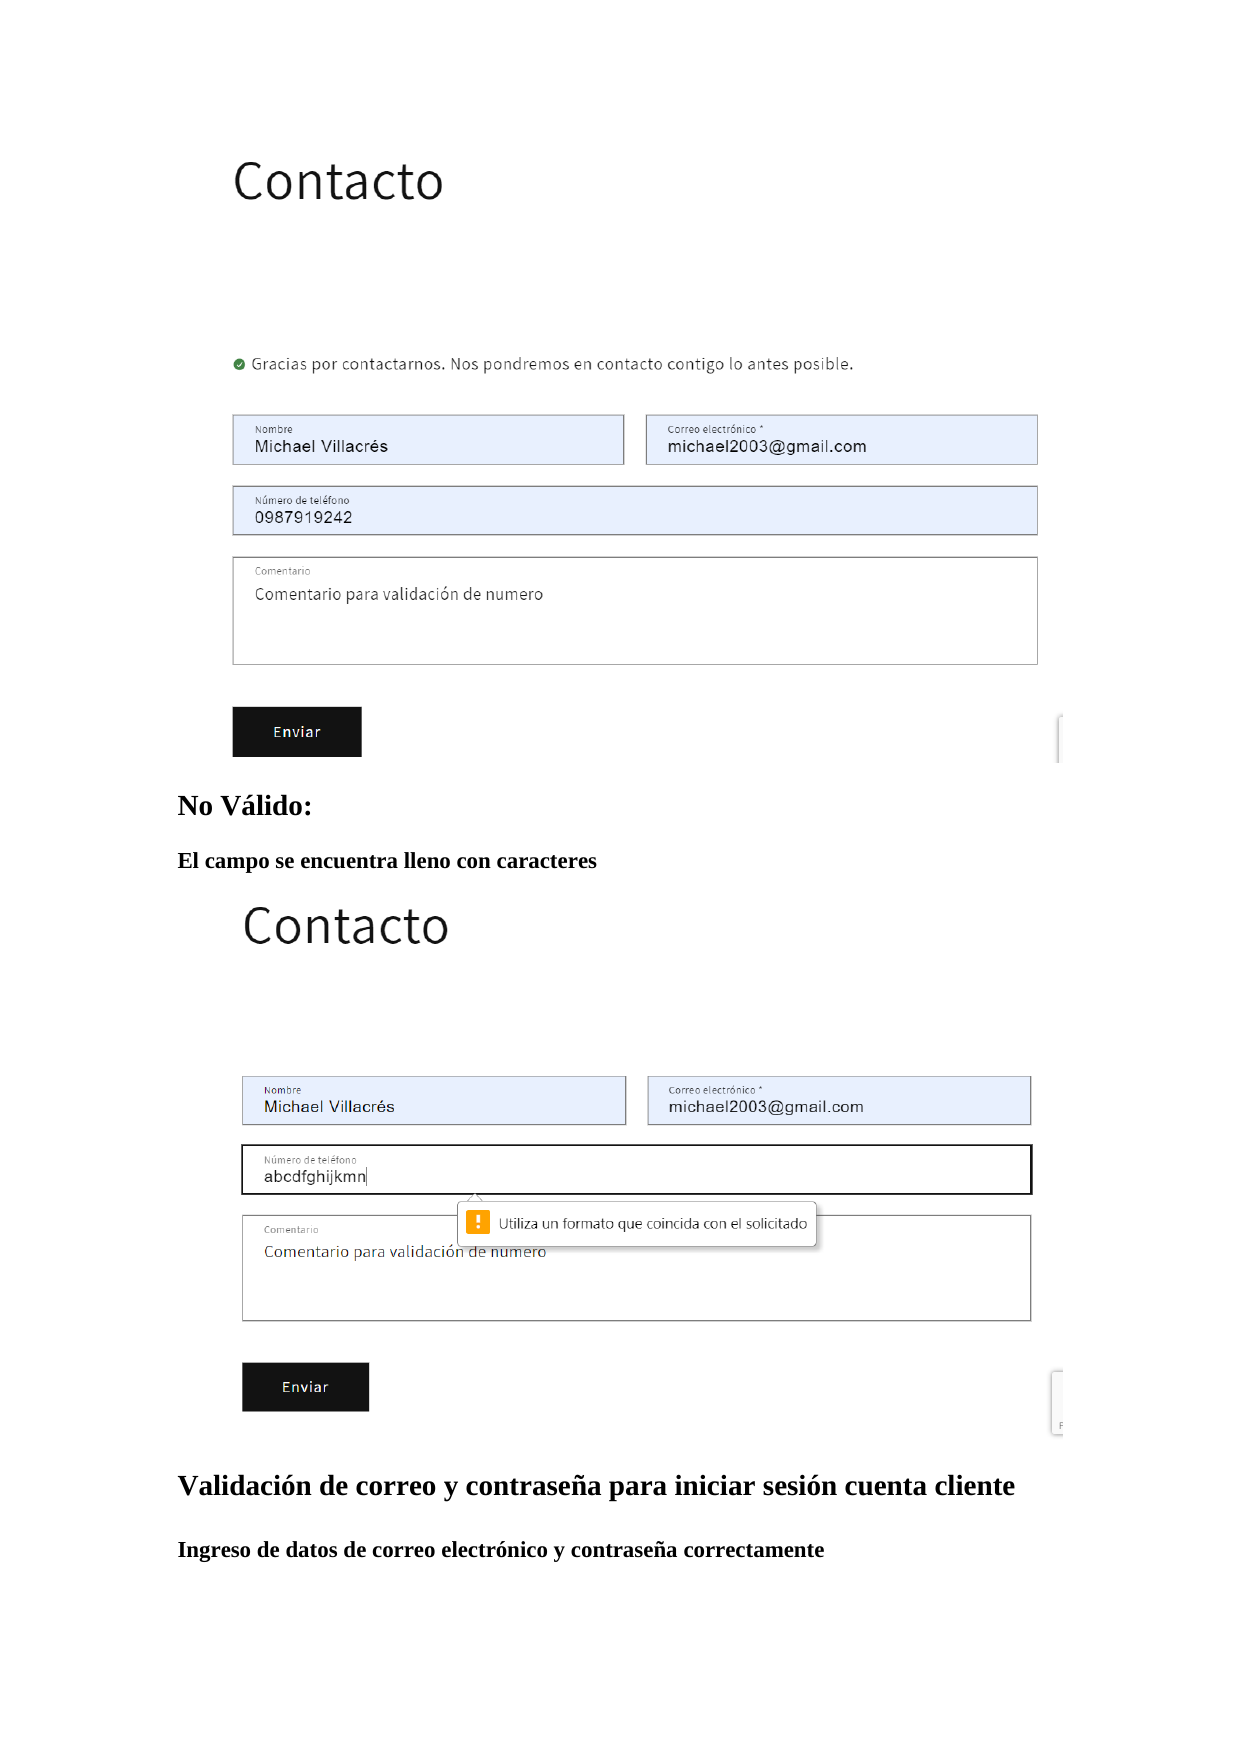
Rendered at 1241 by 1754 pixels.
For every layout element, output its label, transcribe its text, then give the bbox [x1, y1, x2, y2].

picture [177, 147, 1063, 763]
text El campo se encuentra lleno con caracteres [177, 847, 1063, 873]
text Ingreso de datos de correo electrónico y contraseña correctamente [177, 1536, 1063, 1563]
text Validación de correo y contraseña para iniciar sesión cuenta cliente [177, 1468, 1063, 1501]
text No Válido: [177, 788, 1063, 821]
picture [177, 898, 1063, 1443]
